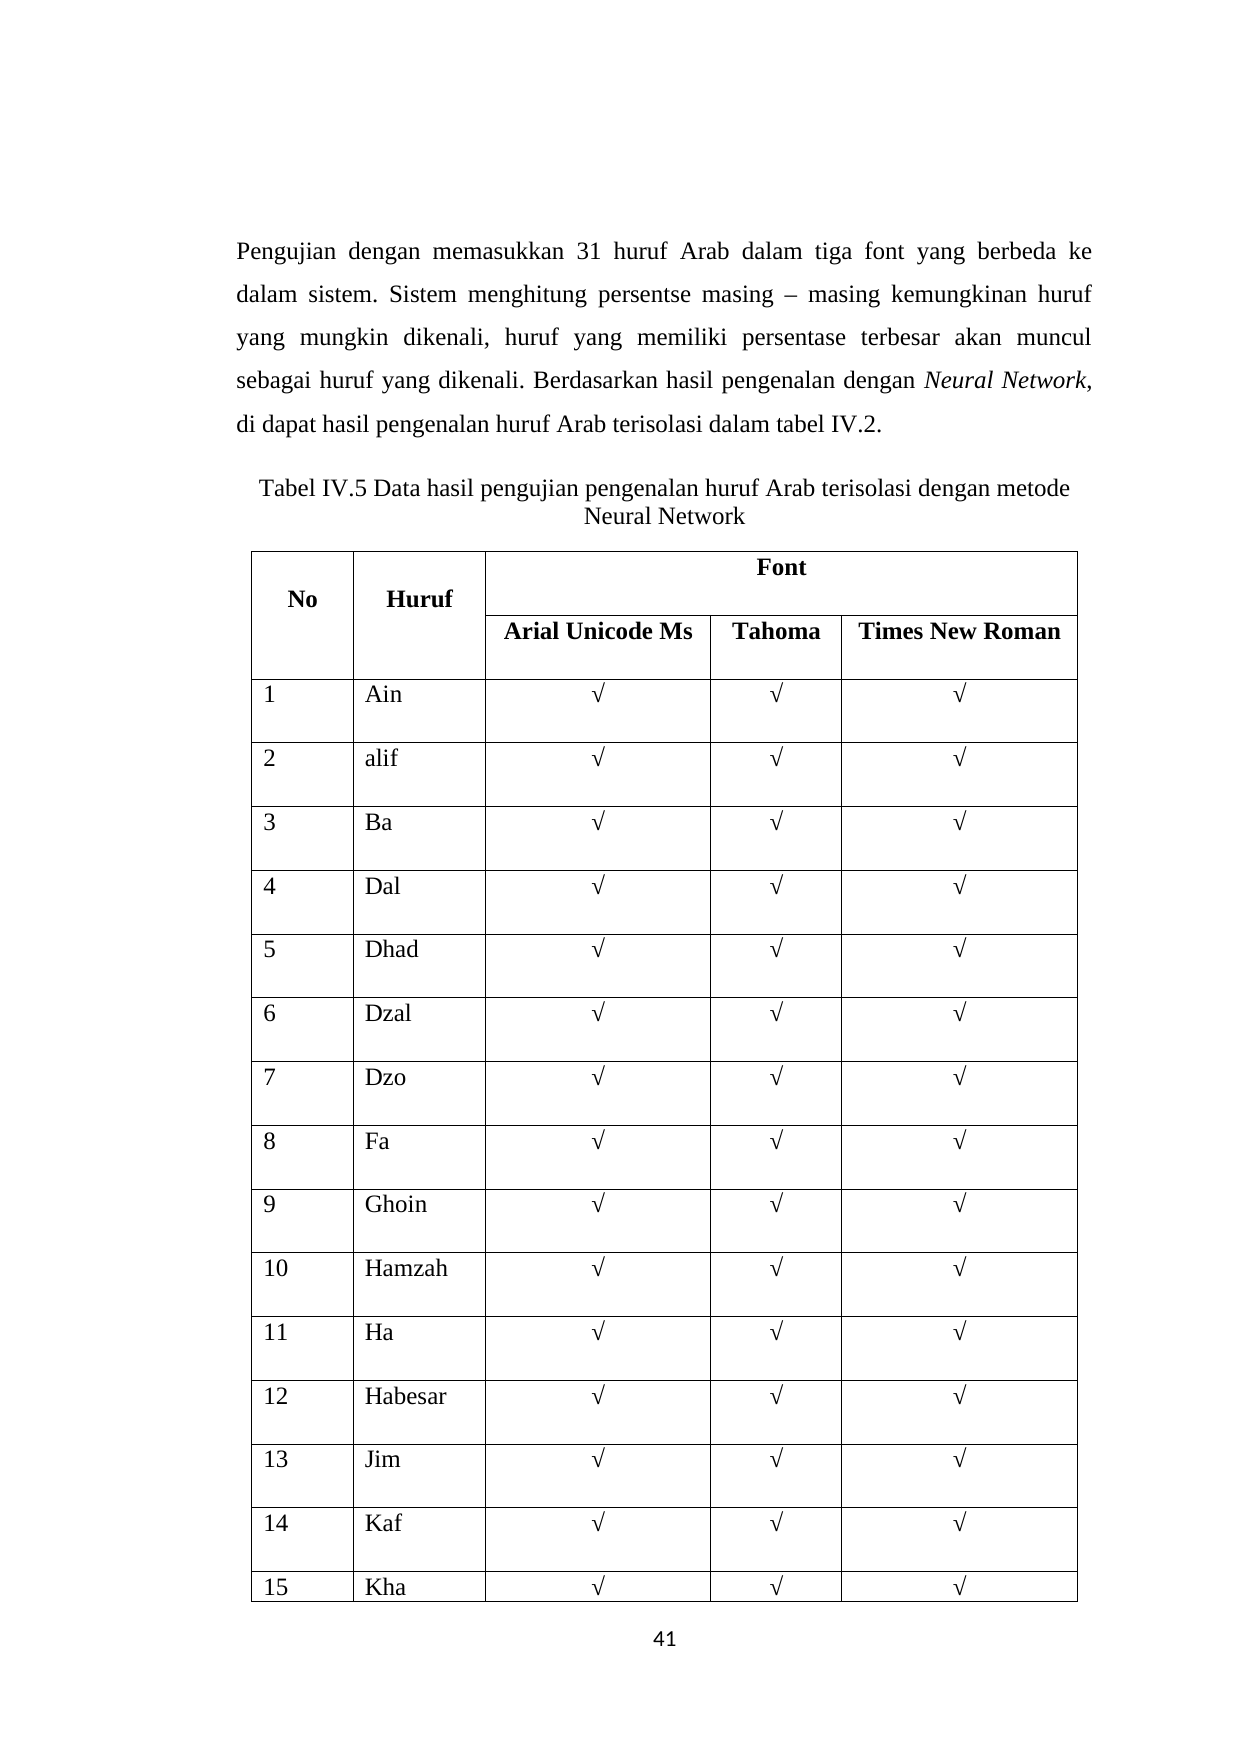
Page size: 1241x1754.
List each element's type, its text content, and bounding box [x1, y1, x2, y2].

table_cell √ [486, 998, 710, 1061]
table_cell √ [842, 998, 1077, 1061]
table_cell alif [354, 743, 485, 806]
table_cell √ [842, 680, 1077, 742]
table_cell Dal [354, 871, 485, 933]
table_cell √ [486, 1062, 710, 1125]
table_cell 8 [252, 1126, 353, 1188]
table_header No [252, 552, 353, 678]
table_cell 12 [252, 1381, 353, 1443]
table_cell √ [486, 871, 710, 933]
table_cell √ [711, 998, 841, 1061]
table_cell √ [842, 1381, 1077, 1443]
table_cell √ [711, 1253, 841, 1316]
table_cell √ [842, 935, 1077, 997]
table_cell √ [486, 1190, 710, 1252]
table_cell √ [842, 1508, 1077, 1571]
table_cell √ [842, 1317, 1077, 1380]
table_cell 15 [252, 1572, 353, 1601]
table_cell √ [486, 1445, 710, 1507]
table_cell Ain [354, 680, 485, 742]
table_cell √ [842, 1062, 1077, 1125]
table_cell Dzo [354, 1062, 485, 1125]
table_cell Kaf [354, 1508, 485, 1571]
table_cell 6 [252, 998, 353, 1061]
table_cell √ [711, 1317, 841, 1380]
table_cell √ [711, 1126, 841, 1188]
table_cell √ [711, 743, 841, 806]
table_cell √ [711, 935, 841, 997]
table_cell 7 [252, 1062, 353, 1125]
table_cell Ba [354, 807, 485, 870]
table_cell 5 [252, 935, 353, 997]
table_cell √ [842, 1572, 1077, 1601]
table_cell Jim [354, 1445, 485, 1507]
table_cell √ [486, 680, 710, 742]
table_cell √ [842, 743, 1077, 806]
table_cell Fa [354, 1126, 485, 1188]
table_cell √ [842, 871, 1077, 933]
table_cell Hamzah [354, 1253, 485, 1316]
table_cell 3 [252, 807, 353, 870]
table_cell √ [486, 1126, 710, 1188]
table_cell √ [842, 1445, 1077, 1507]
table_header Font [486, 552, 1077, 615]
table_cell Ha [354, 1317, 485, 1380]
table_cell 13 [252, 1445, 353, 1507]
table_cell √ [711, 680, 841, 742]
table_cell √ [486, 935, 710, 997]
table_cell 11 [252, 1317, 353, 1380]
table_cell √ [842, 1126, 1077, 1188]
table_cell Kha [354, 1572, 485, 1601]
table_cell Habesar [354, 1381, 485, 1443]
table_cell √ [486, 807, 710, 870]
table_cell √ [711, 807, 841, 870]
table_cell 10 [252, 1253, 353, 1316]
table_cell 4 [252, 871, 353, 933]
table_cell √ [486, 1253, 710, 1316]
table_cell 1 [252, 680, 353, 742]
table_cell Dzal [354, 998, 485, 1061]
table_cell Arial Unicode Ms [486, 616, 710, 678]
table_cell 2 [252, 743, 353, 806]
table_cell Tahoma [711, 616, 841, 678]
table_cell √ [711, 1381, 841, 1443]
table_cell 9 [252, 1190, 353, 1252]
table_cell √ [842, 807, 1077, 870]
table_cell √ [711, 1445, 841, 1507]
table_cell 14 [252, 1508, 353, 1571]
table_cell √ [711, 1508, 841, 1571]
table_cell √ [486, 1508, 710, 1571]
table_cell Times New Roman [842, 616, 1077, 678]
table_cell √ [711, 1572, 841, 1601]
table_cell √ [711, 1190, 841, 1252]
table_cell √ [711, 871, 841, 933]
table_header Huruf [354, 552, 485, 678]
table_cell √ [486, 743, 710, 806]
text Pengujian dengan memasukkan 31 huruf Arab dalam tiga font yang berbeda ke dalam sistem. Sistem menghitung persentse masing – masing kemungkinan huruf yang mungkin dikenali, huruf yang memiliki persentase terbesar akan muncul sebagai huruf yang dikenali. Berdasarkan hasil pengenalan dengan Neural Network, di dapat hasil pengenalan huruf Arab terisolasi dalam tabel IV.2. [236, 236, 1092, 437]
table_cell √ [842, 1253, 1077, 1316]
table_cell Dhad [354, 935, 485, 997]
table_cell √ [486, 1317, 710, 1380]
table_cell √ [711, 1062, 841, 1125]
table_cell Ghoin [354, 1190, 485, 1252]
table_cell √ [842, 1190, 1077, 1252]
table_cell √ [486, 1572, 710, 1601]
text Tabel IV.5 Data hasil pengujian pengenalan huruf Arab terisolasi dengan metode Neural Network [236, 473, 1092, 530]
table_cell √ [486, 1381, 710, 1443]
